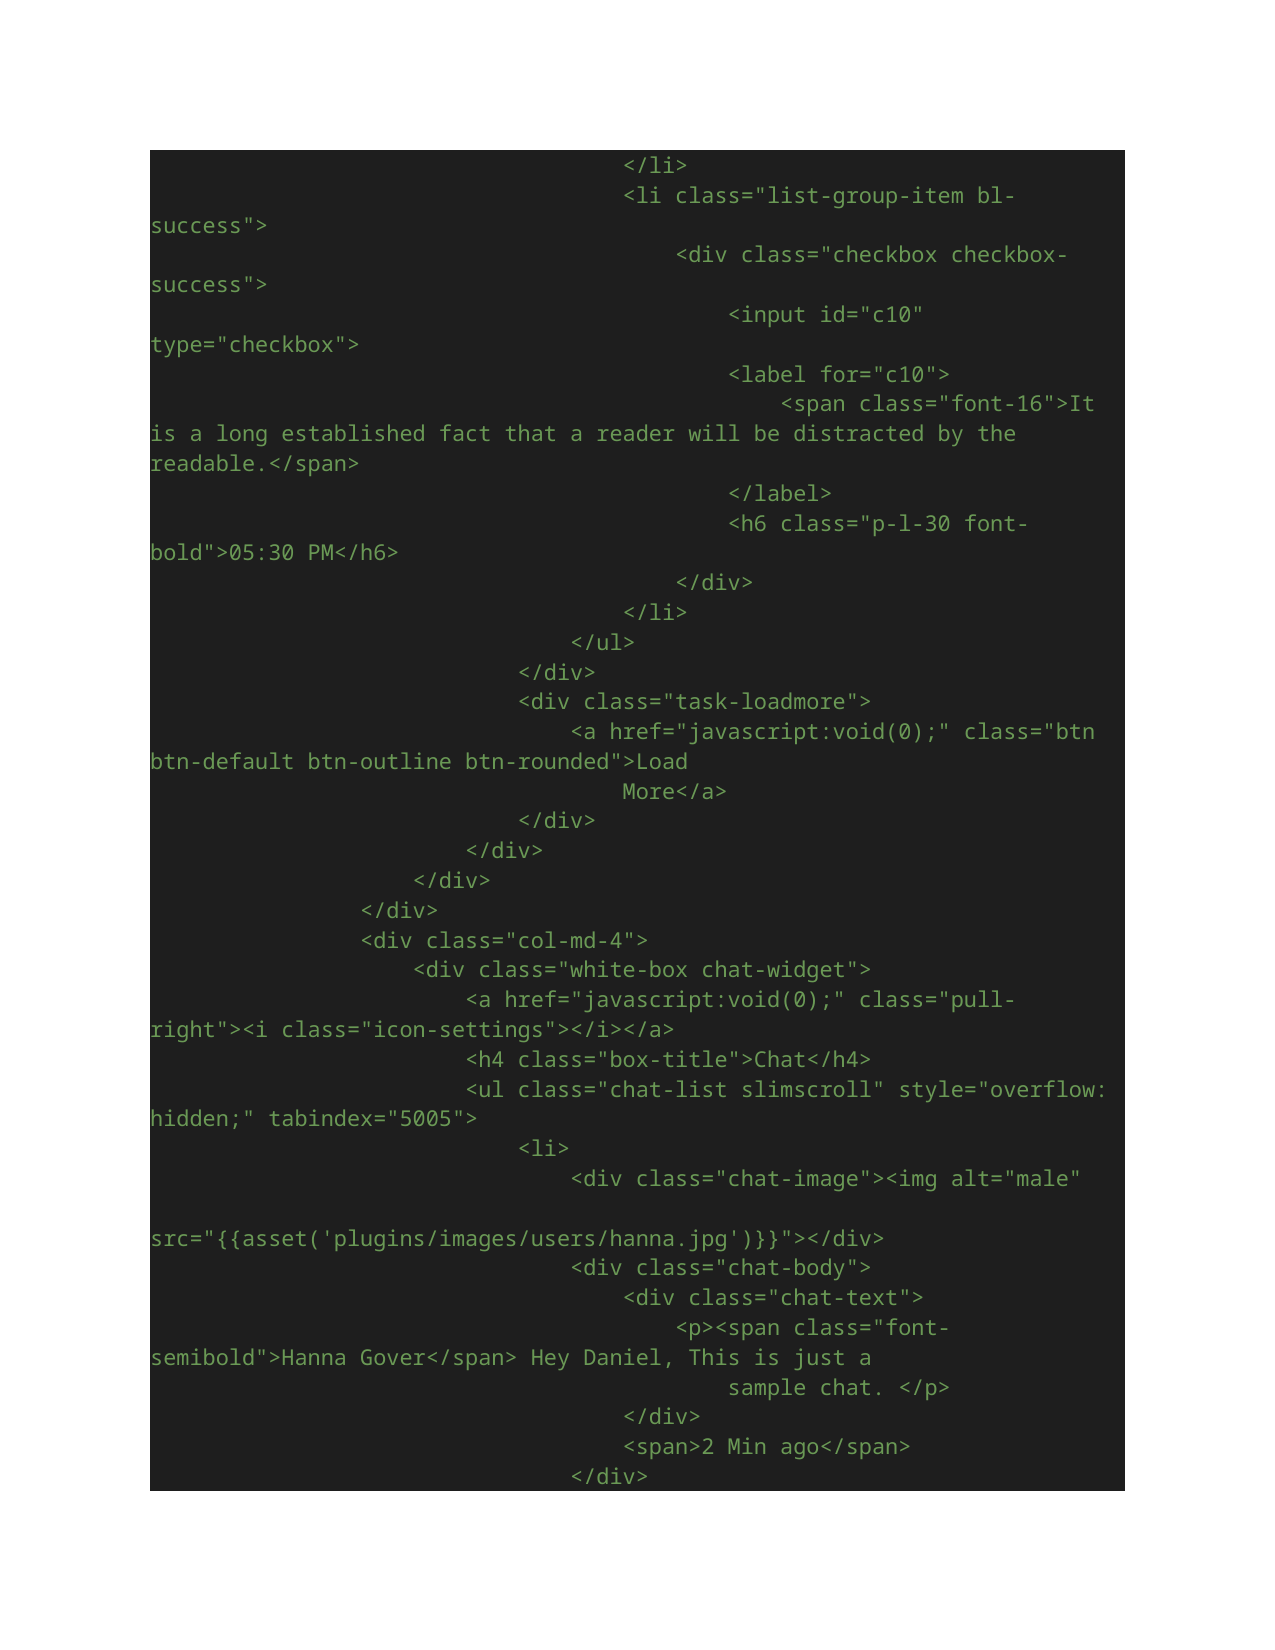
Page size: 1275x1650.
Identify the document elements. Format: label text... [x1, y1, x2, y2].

text <div class="task-loadmore"> [150, 686, 1125, 716]
text <li> [150, 1133, 1125, 1163]
text <div class="chat-image"><img alt="male" [150, 1163, 1125, 1193]
text <h4 class="box-title">Chat</h4> [150, 1044, 1125, 1073]
text </ul> [150, 627, 1125, 656]
text <p><span class="font-semibold">Hanna Gover</span> Hey Daniel, This is just a [150, 1312, 1125, 1371]
text </div> [150, 895, 1125, 924]
text <li class="list-group-item bl-success"> [150, 180, 1125, 239]
text <h6 class="p-l-30 font-bold">05:30 PM</h6> [150, 507, 1125, 567]
text <div class="col-md-4"> [150, 924, 1125, 954]
text <a href="javascript:void(0);" class="pull-right"><i class="icon-settings"></i></a> [150, 984, 1125, 1044]
text </div> [150, 567, 1125, 597]
text More</a> [150, 776, 1125, 805]
text src="{{asset('plugins/images/users/hanna.jpg')}}"></div> [150, 1193, 1125, 1252]
text </label> [150, 478, 1125, 507]
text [150, 388, 1125, 478]
text <div class="checkbox checkbox-success"> [150, 239, 1125, 299]
text </div> [150, 835, 1125, 865]
text <a href="javascript:void(0);" class="btn btn-default btn-outline btn-rounded">Load [150, 716, 1125, 776]
text </div> [150, 1461, 1125, 1491]
text <span>2 Min ago</span> [150, 1431, 1125, 1461]
text <ul class="chat-list slimscroll" style="overflow: hidden;" tabindex="5005"> [150, 1073, 1125, 1133]
text </li> [150, 150, 1125, 180]
text <div class="chat-body"> [150, 1252, 1125, 1282]
text </div> [150, 865, 1125, 895]
text <div class="chat-text"> [150, 1282, 1125, 1312]
text <label for="c10"> [150, 358, 1125, 388]
text <div class="white-box chat-widget"> [150, 954, 1125, 984]
text sample chat. </p> [150, 1371, 1125, 1401]
text </div> [150, 1401, 1125, 1431]
text </li> [150, 597, 1125, 627]
text <input id="c10" type="checkbox"> [150, 299, 1125, 358]
text </div> [150, 656, 1125, 686]
text </div> [150, 805, 1125, 835]
